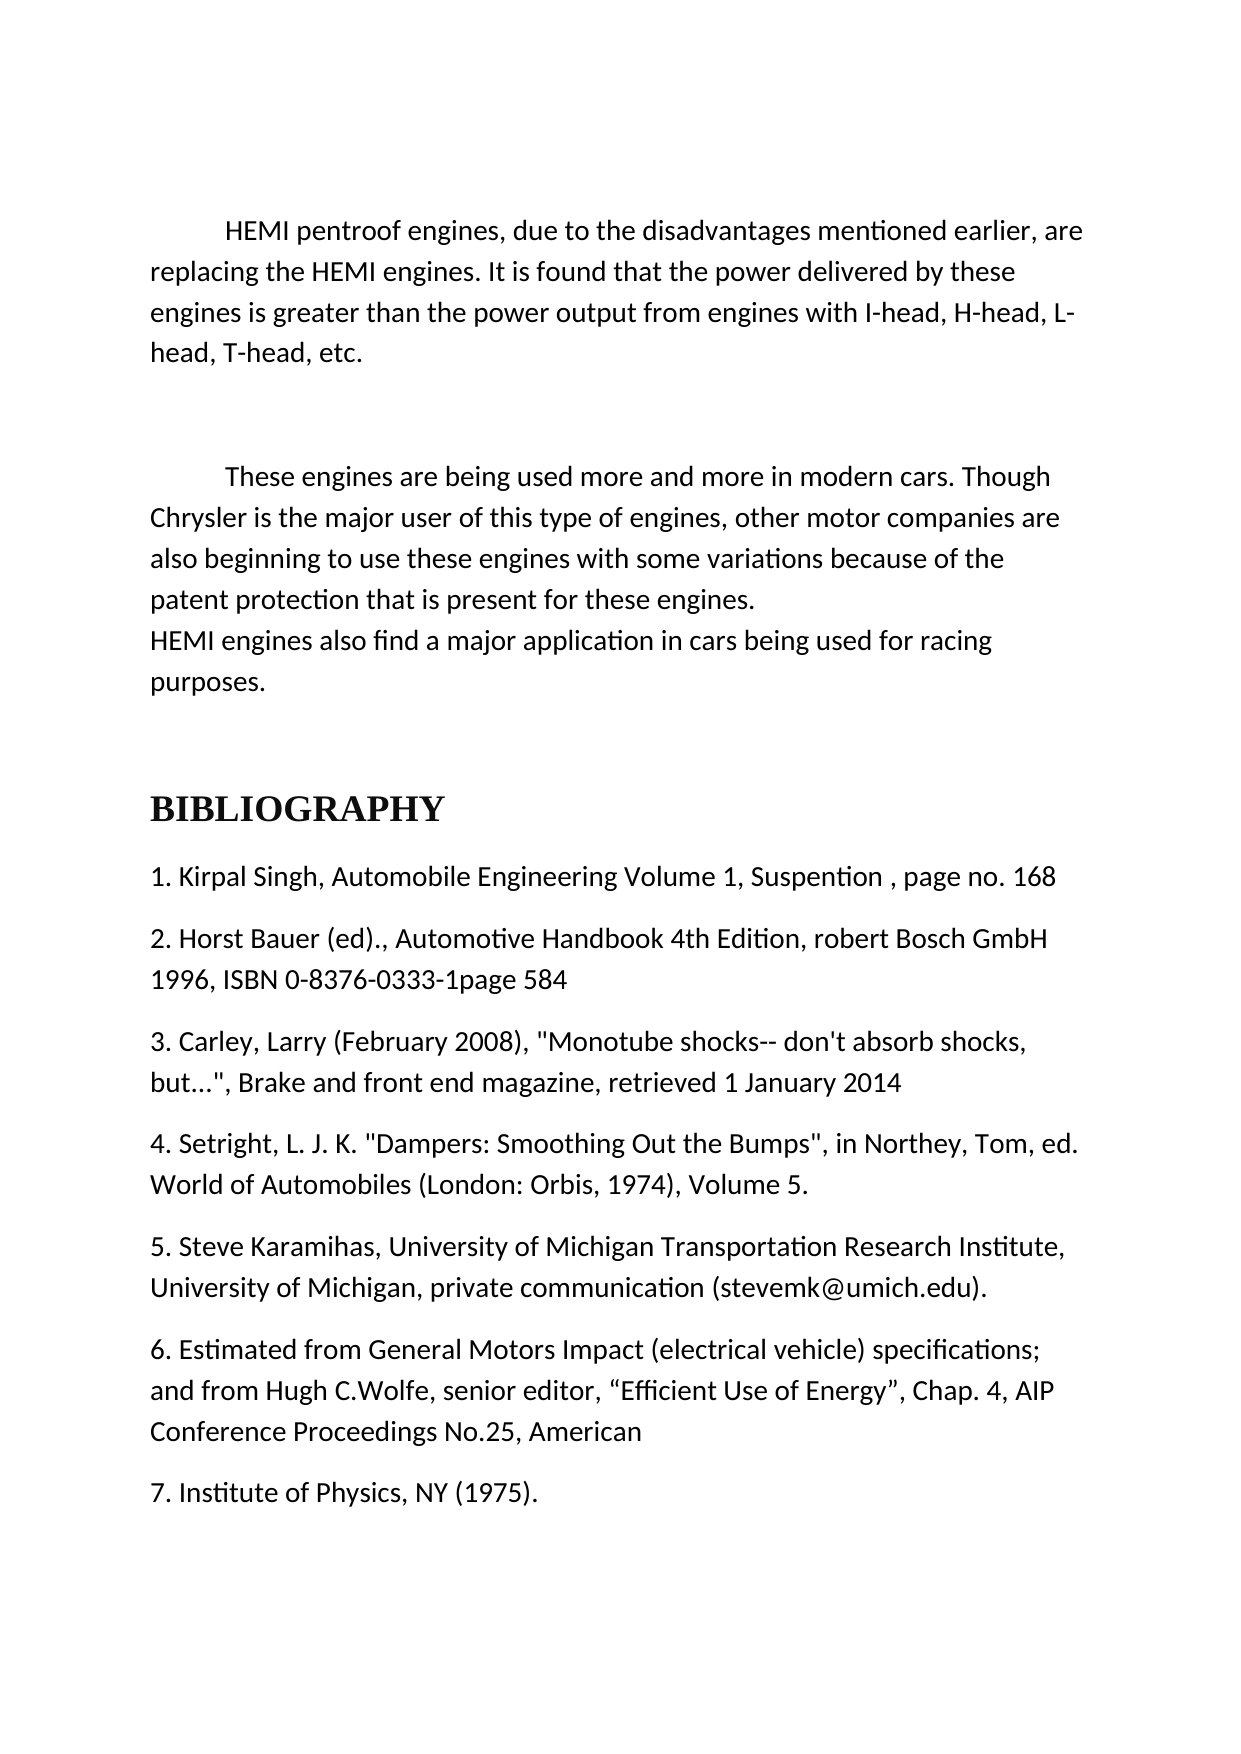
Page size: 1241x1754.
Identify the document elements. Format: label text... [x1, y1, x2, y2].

text 4. Setright, L. J. K. "Dampers: Smoothing Out the Bumps", in Northey, Tom, ed. World of Automobiles (London: Orbis, 1974), Volume 5. [150, 1125, 1090, 1202]
text 6. Estimated from General Motors Impact (electrical vehicle) specifications; and from Hugh C.Wolfe, senior editor, “Efficient Use of Energy”, Chap. 4, AIP Conference Proceedings No.25, American [150, 1331, 1090, 1448]
text 7. Institute of Physics, NY (1975). [150, 1474, 1090, 1510]
text These engines are being used more and more in modern cars. Though Chrysler is the major user of this type of engines, other motor companies are also beginning to use these engines with some variations because of the patent protection that is present for these engines. HEMI engines also find a major application in cars being used for racing purposes. [150, 458, 1090, 698]
text 1. Kirpal Singh, Automobile Engineering Volume 1, Suspention , page no. 168 [150, 858, 1090, 894]
text 2. Horst Bauer (ed)., Automotive Handbook 4th Edition, robert Bosch GmbH 1996, ISBN 0-8376-0333-1page 584 [150, 920, 1090, 997]
subtitle BIBLIOGRAPHY [150, 786, 1090, 829]
text 5. Steve Karamihas, University of Michigan Transportation Research Institute, University of Michigan, private communication (stevemk@umich.edu). [150, 1228, 1090, 1305]
text HEMI pentroof engines, due to the disadvantages mentioned earlier, are replacing the HEMI engines. It is found that the power delivered by these engines is greater than the power output from engines with I-head, H-head, L-head, T-head, etc. [150, 212, 1090, 370]
text 3. Carley, Larry (February 2008), "Monotube shocks-- don't absorb shocks, but...", Brake and front end magazine, retrieved 1 January 2014 [150, 1023, 1090, 1099]
